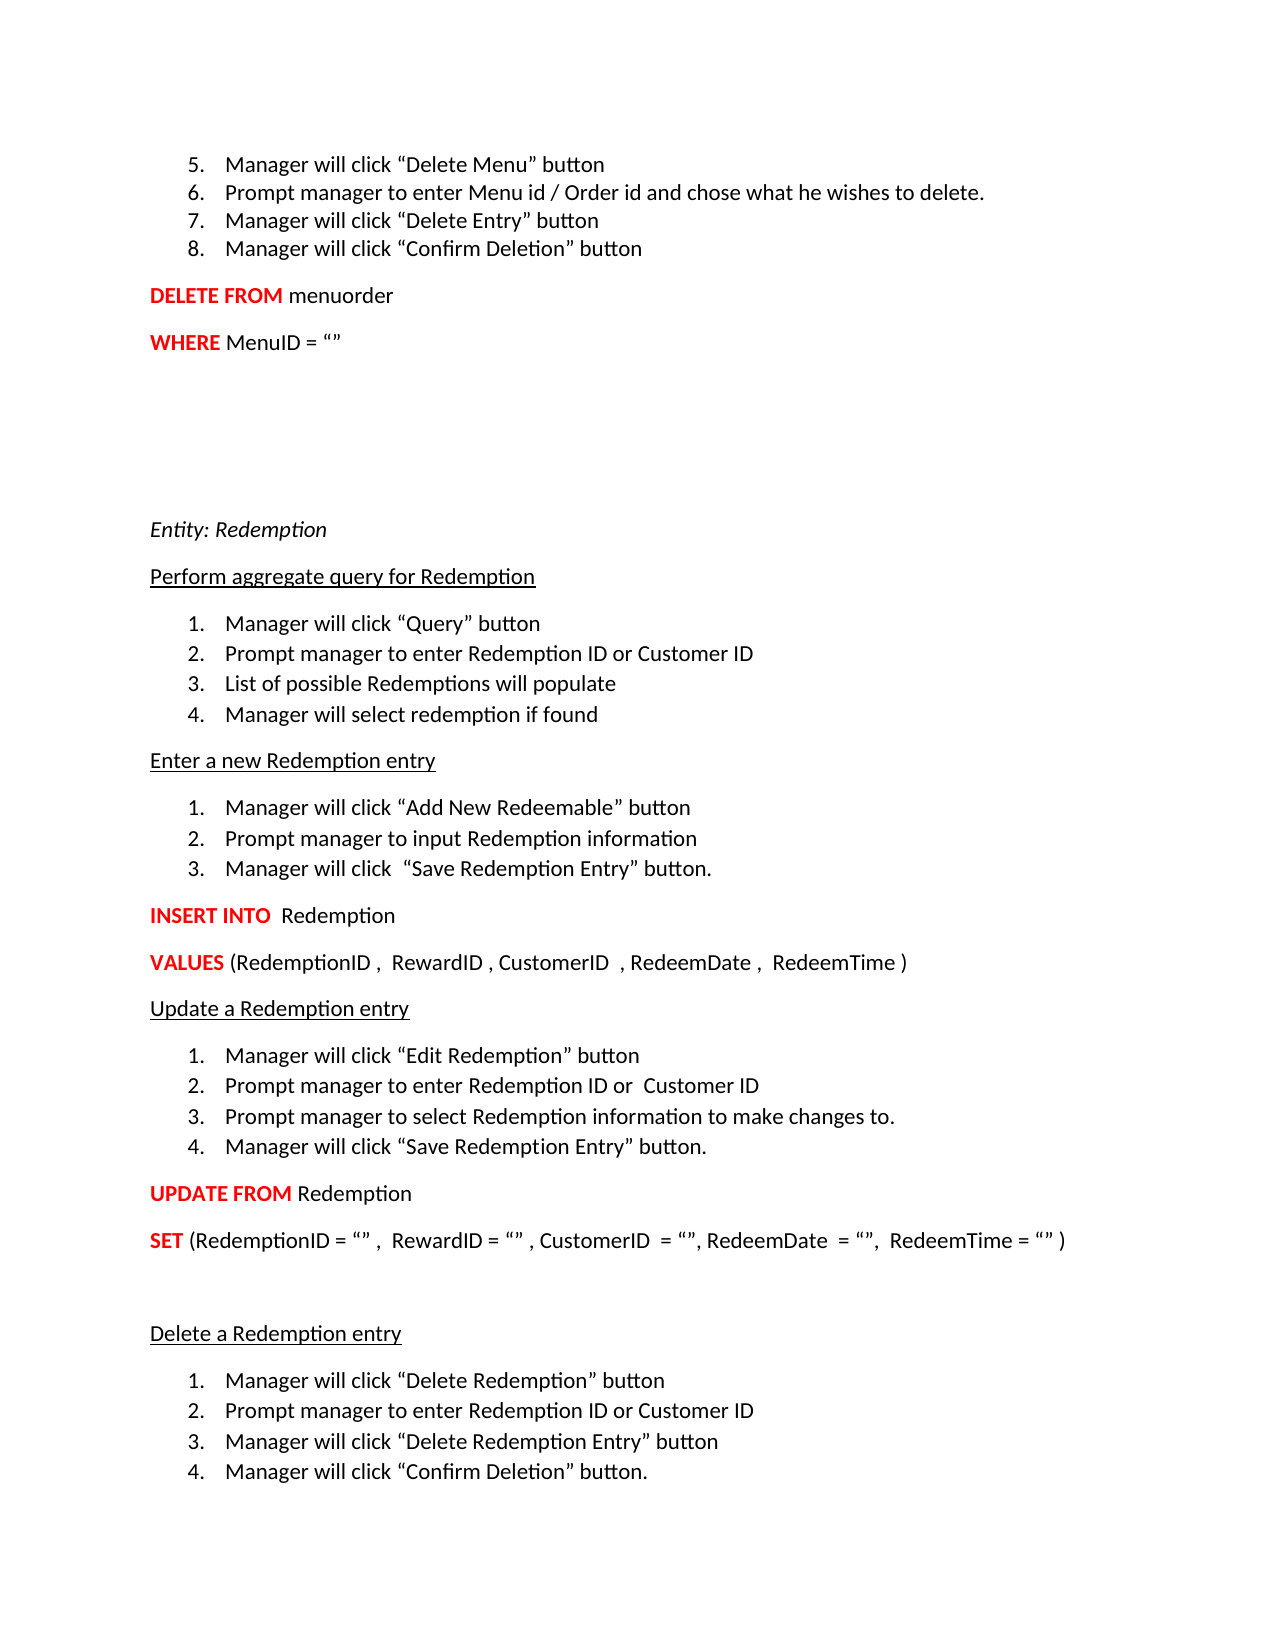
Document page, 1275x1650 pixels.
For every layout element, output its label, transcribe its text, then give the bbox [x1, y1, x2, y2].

text DELETE FROM menuorder [150, 281, 1125, 309]
list Manager will click “Delete Redemption Entry” button [187, 1427, 1125, 1455]
text INSERT INTO Redemption [150, 901, 1125, 929]
list Manager will click “Save Redemption Entry” button. [187, 854, 1125, 882]
list Manager will click “Edit Redemption” button [187, 1041, 1125, 1069]
list List of possible Redemptions will populate [187, 669, 1125, 697]
list Prompt manager to enter Menu id / Order id and chose what he wishes to delete. [187, 178, 1125, 206]
list Prompt manager to enter Redemption ID or Customer ID [187, 639, 1125, 667]
list Manager will click “Add New Redeemable” button [187, 793, 1125, 821]
text VALUES (RedemptionID , RewardID , CustomerID , RedeemDate , RedeemTime ) [150, 948, 1125, 976]
text UPDATE FROM Redemption [150, 1179, 1125, 1207]
list Prompt manager to enter Redemption ID or Customer ID [187, 1072, 1125, 1099]
list Prompt manager to input Redemption information [187, 824, 1125, 852]
list Prompt manager to select Redemption information to make changes to. [187, 1102, 1125, 1130]
list Manager will click “Query” button [187, 609, 1125, 637]
list Manager will click “Save Redemption Entry” button. [187, 1132, 1125, 1160]
text Entity: Redemption [150, 515, 1125, 543]
list Prompt manager to enter Redemption ID or Customer ID [187, 1397, 1125, 1424]
text Delete a Redemption entry [150, 1319, 1125, 1347]
text SET (RedemptionID = “” , RewardID = “” , CustomerID = “”, RedeemDate = “”, RedeemTime = “” ) [150, 1226, 1125, 1254]
list Manager will click “Confirm Deletion” button [187, 234, 1125, 262]
list Manager will click “Delete Entry” button [187, 206, 1125, 234]
list Manager will click “Delete Menu” button [187, 150, 1125, 178]
text Update a Redemption entry [150, 994, 1125, 1022]
text Perform aggregate query for Redemption [150, 562, 1125, 590]
list Manager will select redemption if found [187, 700, 1125, 728]
text WHERE MenuID = “” [150, 328, 1125, 356]
text Enter a new Redemption entry [150, 747, 1125, 774]
list Manager will click “Delete Redemption” button [187, 1366, 1125, 1394]
list Manager will click “Confirm Deletion” button. [187, 1457, 1125, 1485]
